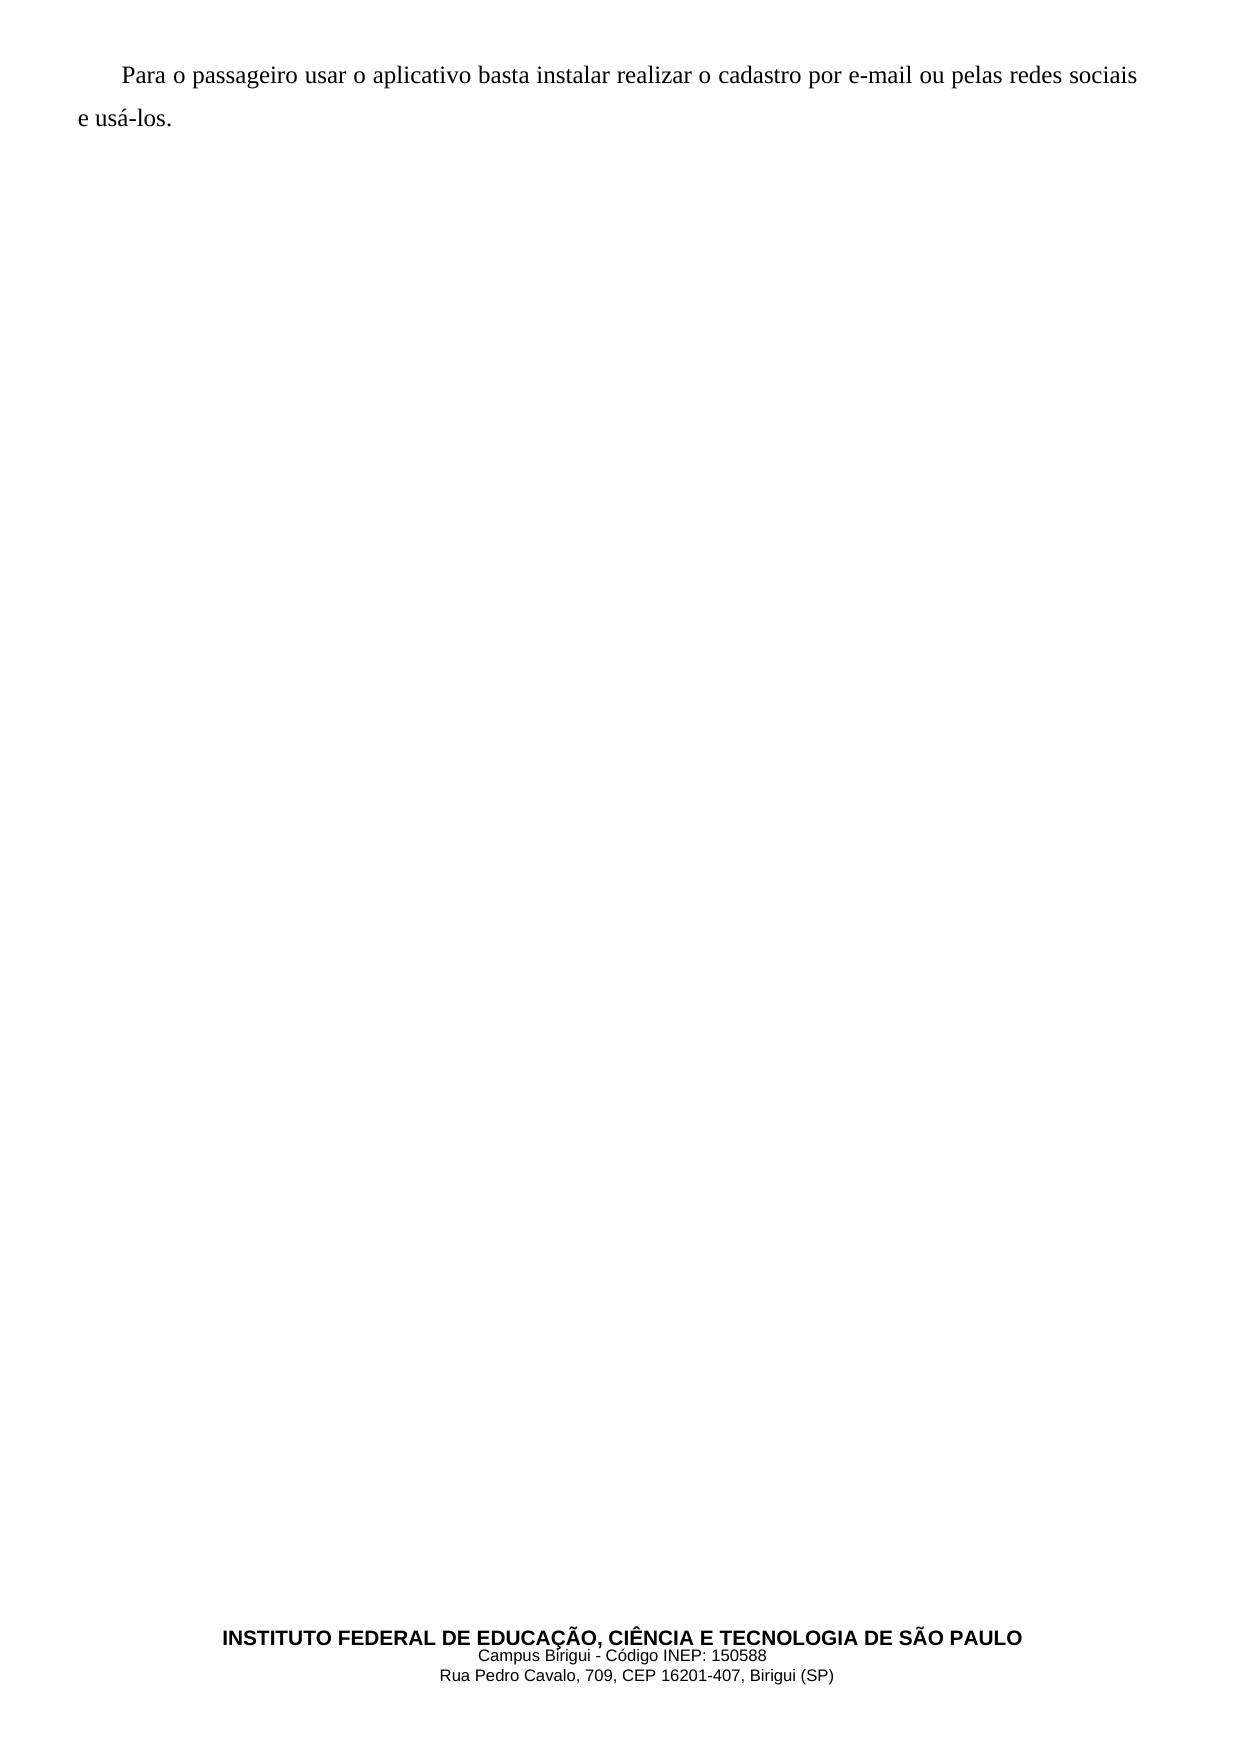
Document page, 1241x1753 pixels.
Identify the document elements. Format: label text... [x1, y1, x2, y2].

text Para o passageiro usar o aplicativo basta instalar realizar o cadastro por e-mail ou pelas redes sociais e usá-los. [78, 60, 1139, 132]
